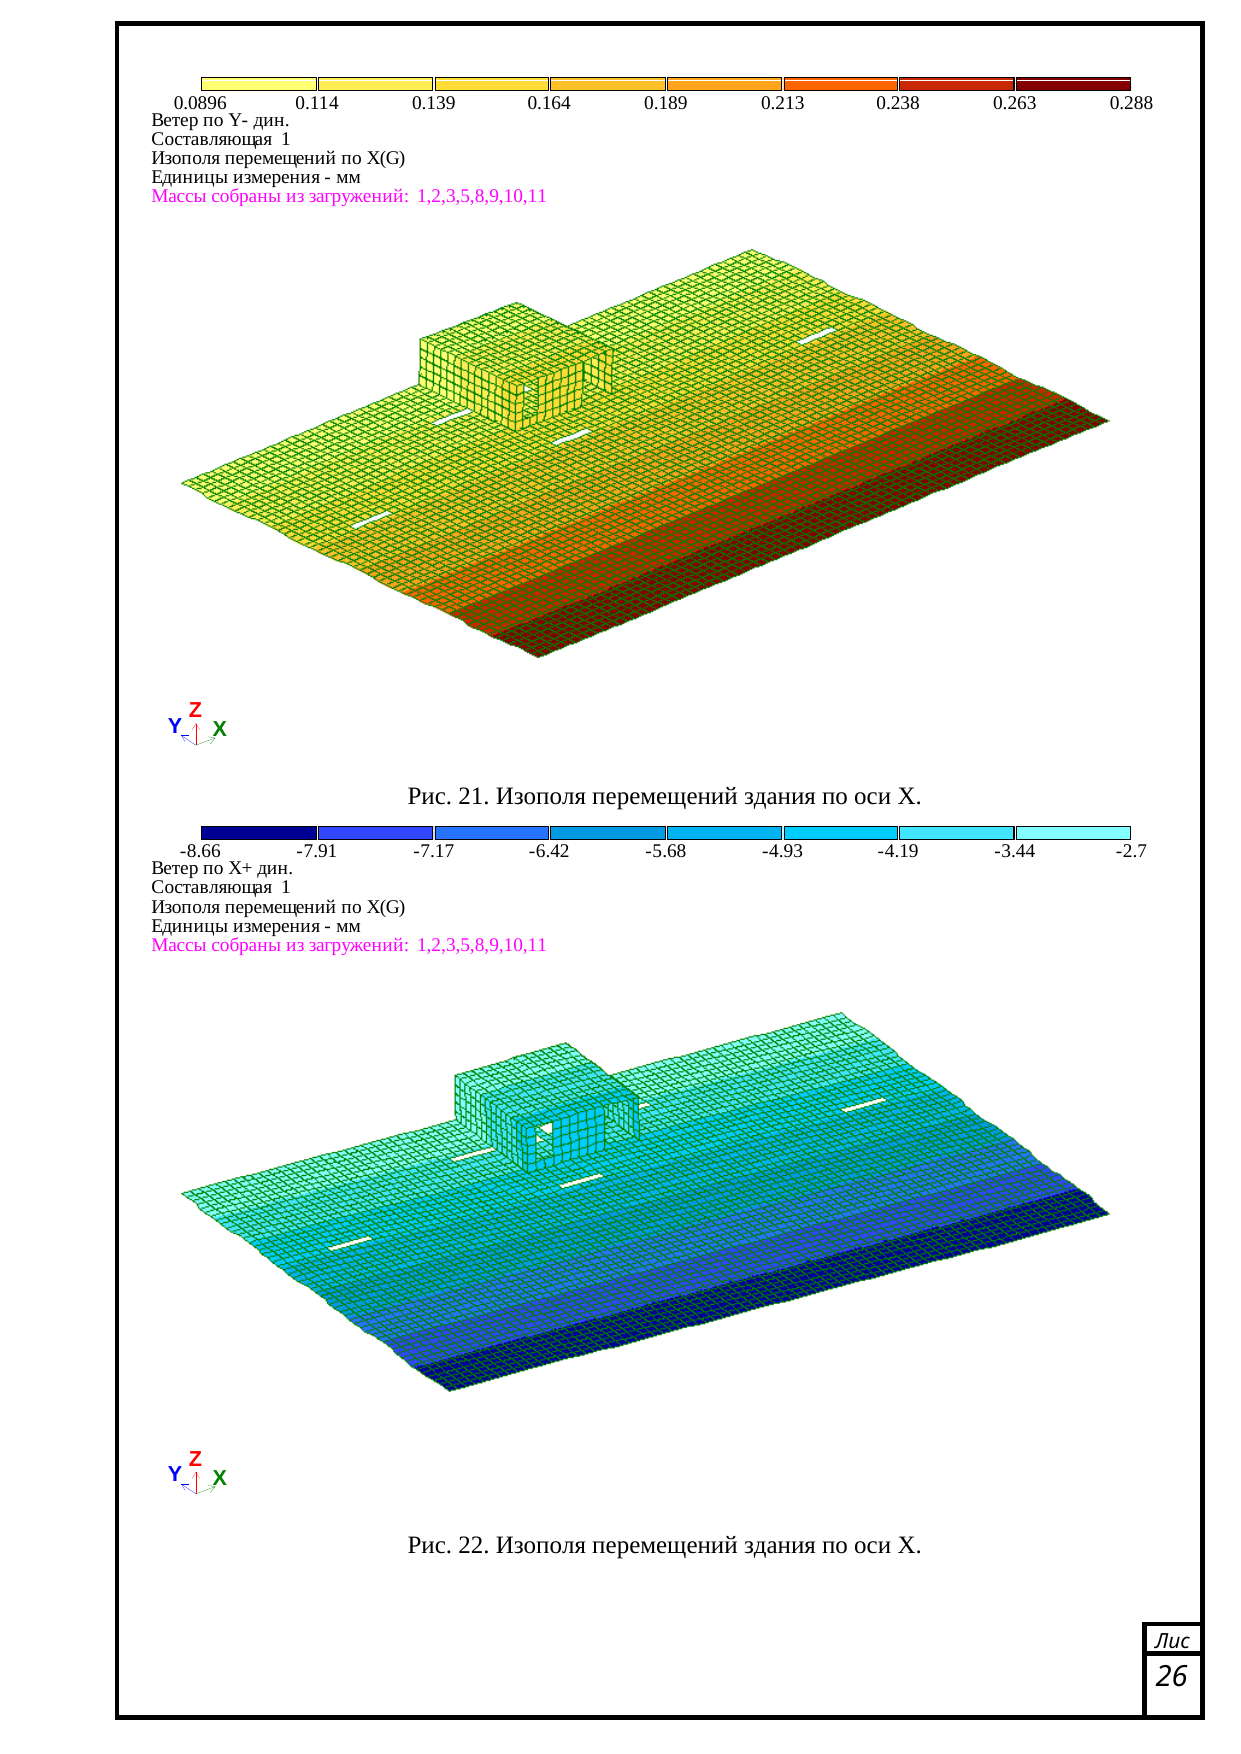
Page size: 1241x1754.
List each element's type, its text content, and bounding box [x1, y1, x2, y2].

text Рис. 21. Изополя перемещений здания по оси X. [148, 781, 1181, 810]
text Рис. 22. Изополя перемещений здания по оси X. [148, 1530, 1181, 1559]
